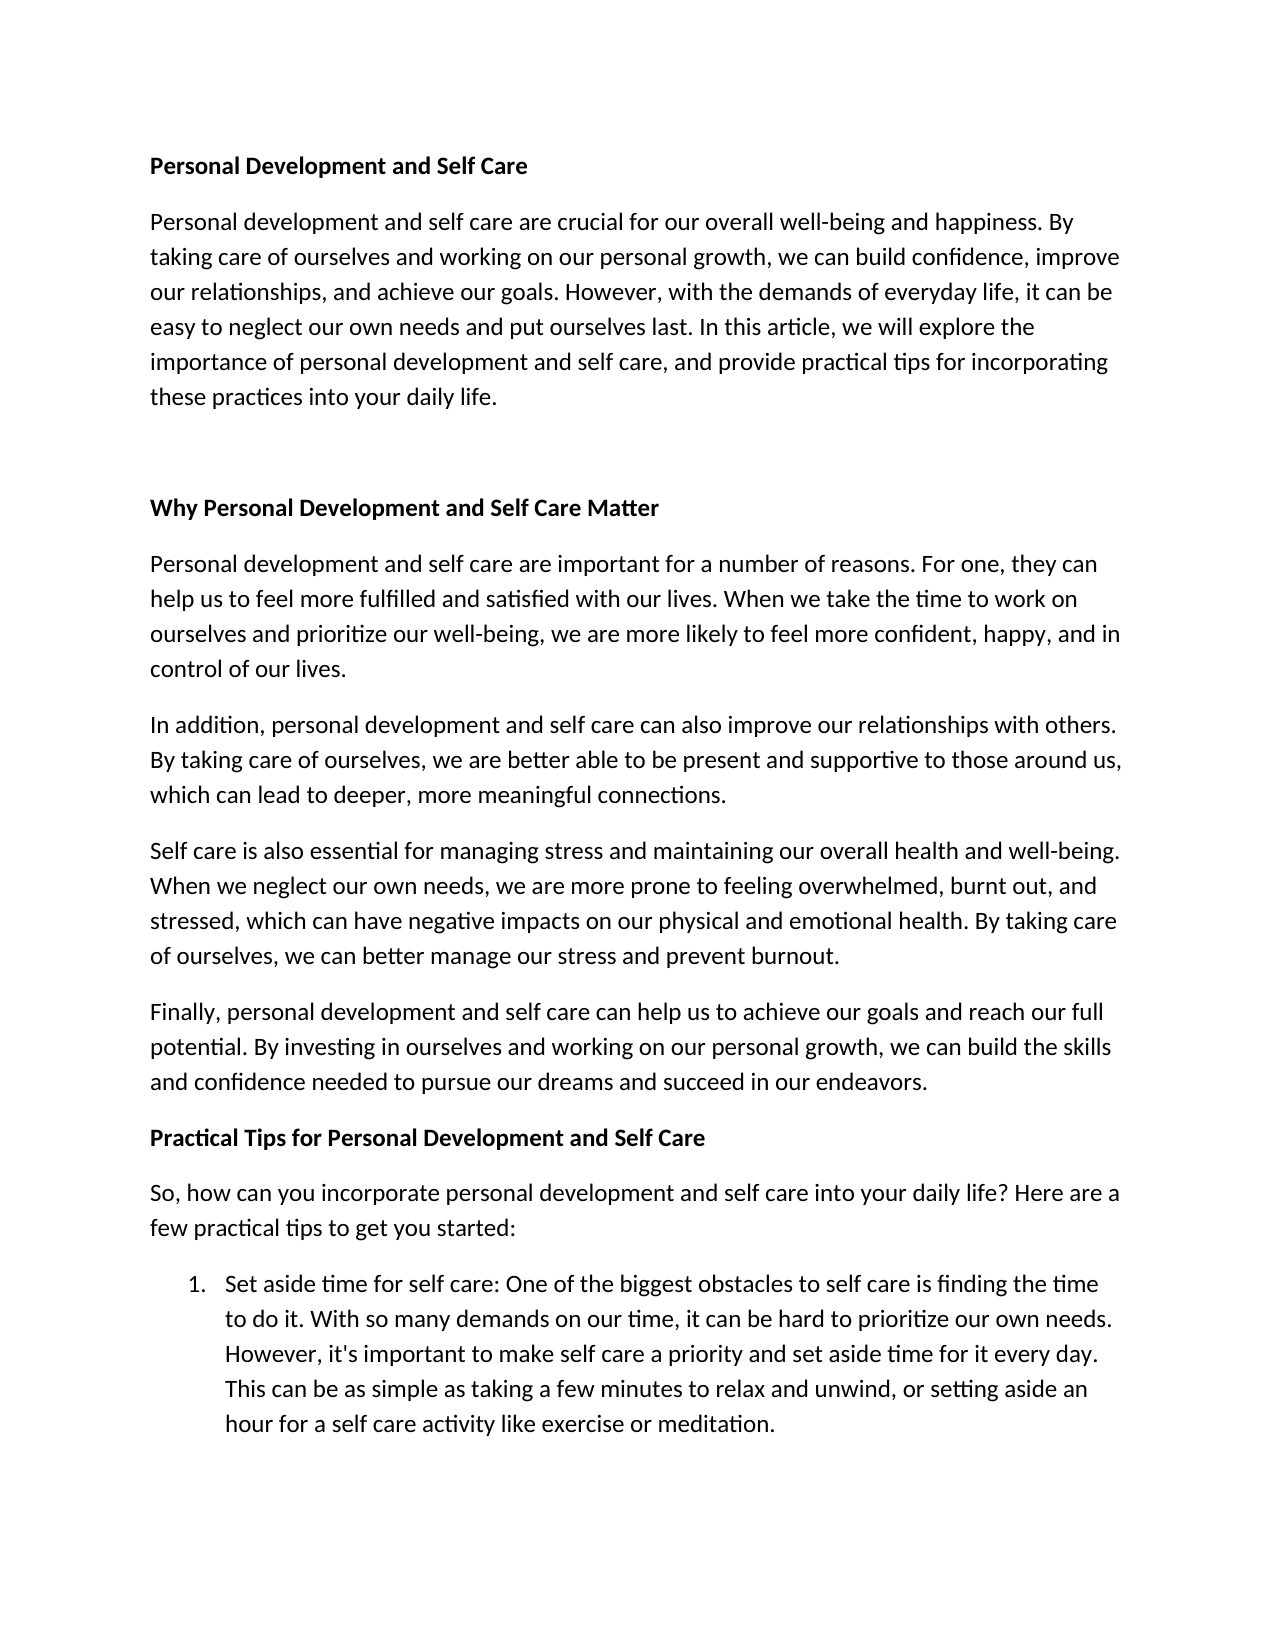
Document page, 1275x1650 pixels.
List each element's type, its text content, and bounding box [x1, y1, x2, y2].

text Personal development and self care are crucial for our overall well-being and happiness. By taking care of ourselves and working on our personal growth, we can build confidence, improve our relationships, and achieve our goals. However, with the demands of everyday life, it can be easy to neglect our own needs and put ourselves last. In this article, we will explore the importance of personal development and self care, and provide practical tips for incorporating these practices into your daily life. [150, 206, 1125, 411]
text Self care is also essential for managing stress and maintaining our overall health and well-being. When we neglect our own needs, we are more prone to feeling overwhelmed, burnt out, and stressed, which can have negative impacts on our physical and emotional health. By taking care of ourselves, we can better manage our stress and prevent burnout. [150, 835, 1125, 971]
text So, how can you incorporate personal development and self care into your daily life? Here are a few practical tips to get you started: [150, 1177, 1125, 1243]
text Why Personal Development and Self Care Matter [150, 492, 1125, 523]
list Set aside time for self care: One of the biggest obstacles to self care is finding the time to do it. With so many demands on our time, it can be hard to prioritize our own needs. However, it's important to make self care a priority and set aside time for it every day. This can be as simple as taking a few minutes to relax and unwind, or setting aside an hour for a self care activity like exercise or meditation. [187, 1268, 1125, 1439]
text Personal Development and Self Care [150, 150, 1125, 181]
text Practical Tips for Personal Development and Self Care [150, 1122, 1125, 1152]
text In addition, personal development and self care can also improve our relationships with others. By taking care of ourselves, we are better able to be present and supportive to those around us, which can lead to deeper, more meaningful connections. [150, 709, 1125, 810]
text Personal development and self care are important for a number of reasons. For one, they can help us to feel more fulfilled and satisfied with our lives. When we take the time to work on ourselves and prioritize our well-being, we are more likely to feel more confident, happy, and in control of our lives. [150, 548, 1125, 684]
text Finally, personal development and self care can help us to achieve our goals and reach our full potential. By investing in ourselves and working on our personal growth, we can build the skills and confidence needed to pursue our dreams and succeed in our endeavors. [150, 996, 1125, 1096]
